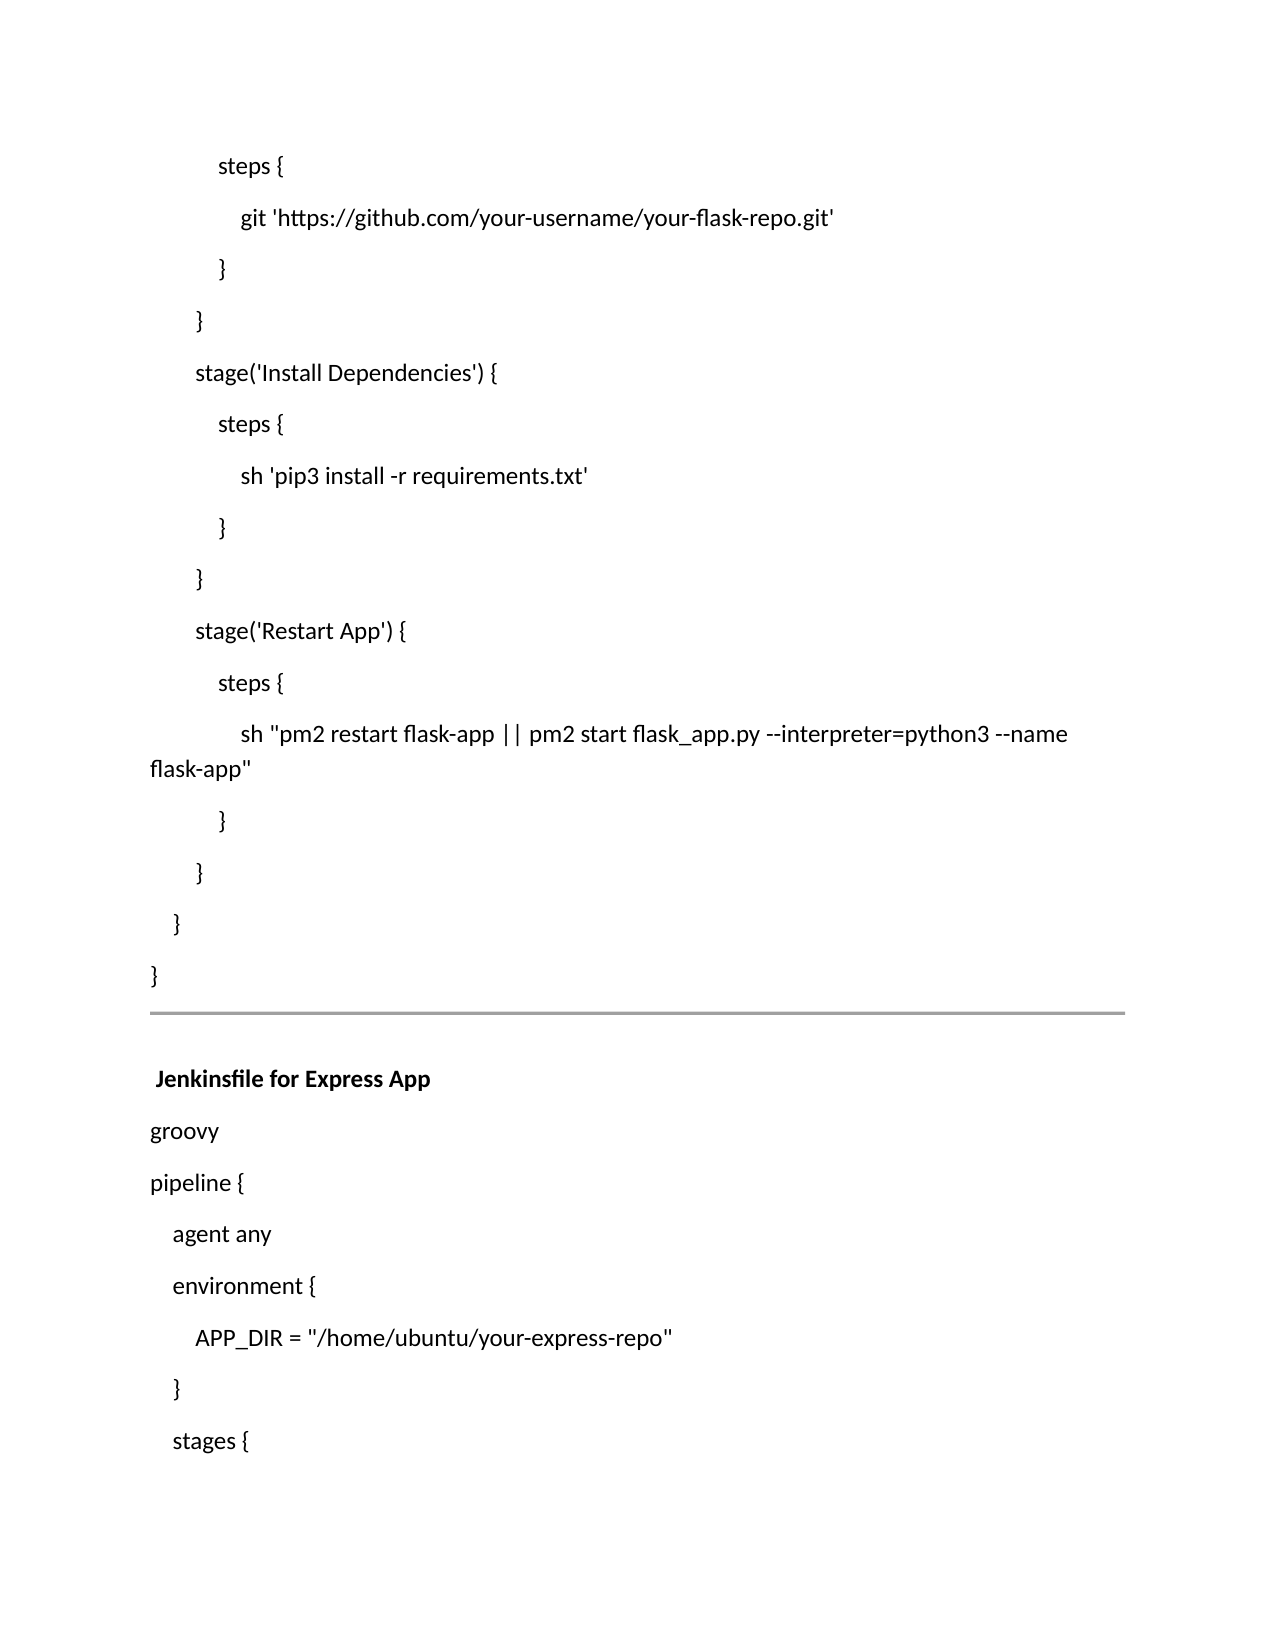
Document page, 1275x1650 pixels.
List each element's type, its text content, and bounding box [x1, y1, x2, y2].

text agent any [150, 1218, 1125, 1249]
text environment { [150, 1270, 1125, 1301]
text steps { [150, 150, 1125, 181]
text stage('Install Dependencies') { [150, 357, 1125, 387]
text } [150, 253, 1125, 284]
text groovy [150, 1115, 1125, 1146]
text } [150, 305, 1125, 336]
text } [150, 908, 1125, 939]
text } [150, 1373, 1125, 1404]
text stages { [150, 1425, 1125, 1456]
text Jenkinsfile for Express App [150, 1063, 1125, 1094]
text sh 'pip3 install -r requirements.txt' [150, 460, 1125, 491]
text sh "pm2 restart flask-app || pm2 start flask_app.py --interpreter=python3 --name flask-app" [150, 718, 1125, 784]
text } [150, 805, 1125, 836]
text APP_DIR = "/home/ubuntu/your-express-repo" [150, 1322, 1125, 1352]
text git 'https://github.com/your-username/your-flask-repo.git' [150, 202, 1125, 232]
text stage('Restart App') { [150, 615, 1125, 646]
text } [150, 857, 1125, 887]
text } [150, 563, 1125, 594]
text } [150, 512, 1125, 542]
text steps { [150, 667, 1125, 697]
text pipeline { [150, 1167, 1125, 1197]
text } [150, 960, 1125, 991]
text steps { [150, 408, 1125, 439]
